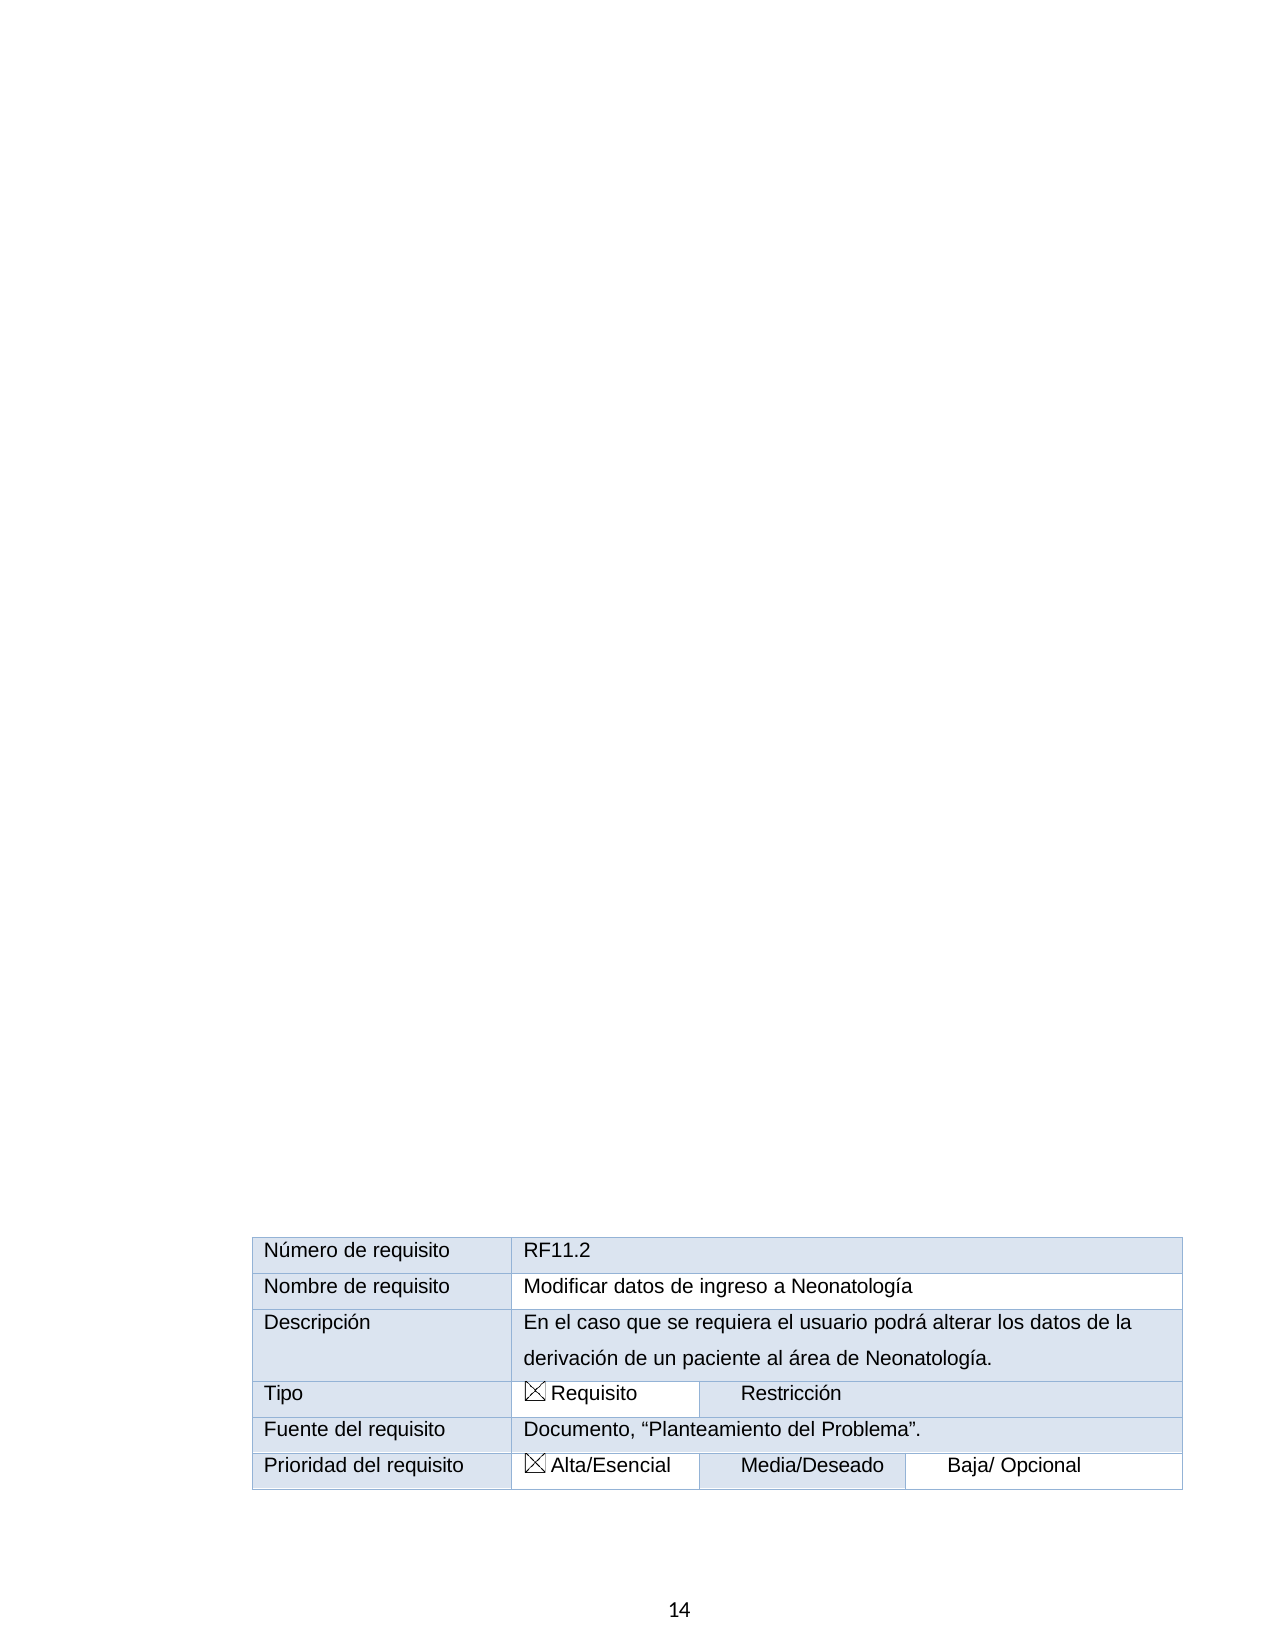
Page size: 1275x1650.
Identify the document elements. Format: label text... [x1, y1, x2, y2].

table_cell Media/Deseado [700, 1454, 905, 1488]
table_cell En el caso que se requiera el usuario podrá alterar los datos de la derivación de un paciente al área de Neonatología. [512, 1310, 1182, 1381]
table_cell Requisito [512, 1382, 699, 1417]
table_cell Tipo [253, 1382, 511, 1417]
table_cell Fuente del requisito [253, 1418, 511, 1452]
table_cell Descripción [253, 1310, 511, 1381]
table_cell Baja/ Opcional [906, 1454, 1182, 1488]
table_cell Prioridad del requisito [253, 1454, 511, 1488]
picture [524, 1453, 546, 1473]
table_cell Restricción [700, 1382, 1182, 1417]
table_header Número de requisito [253, 1238, 511, 1273]
picture [524, 1381, 546, 1401]
table_cell Alta/Esencial [512, 1454, 699, 1488]
table_cell Modificar datos de ingreso a Neonatología [512, 1274, 1182, 1309]
table_cell Nombre de requisito [253, 1274, 511, 1309]
table_header RF11.2 [512, 1238, 1182, 1273]
table_cell Documento, “Planteamiento del Problema”. [512, 1418, 1182, 1452]
